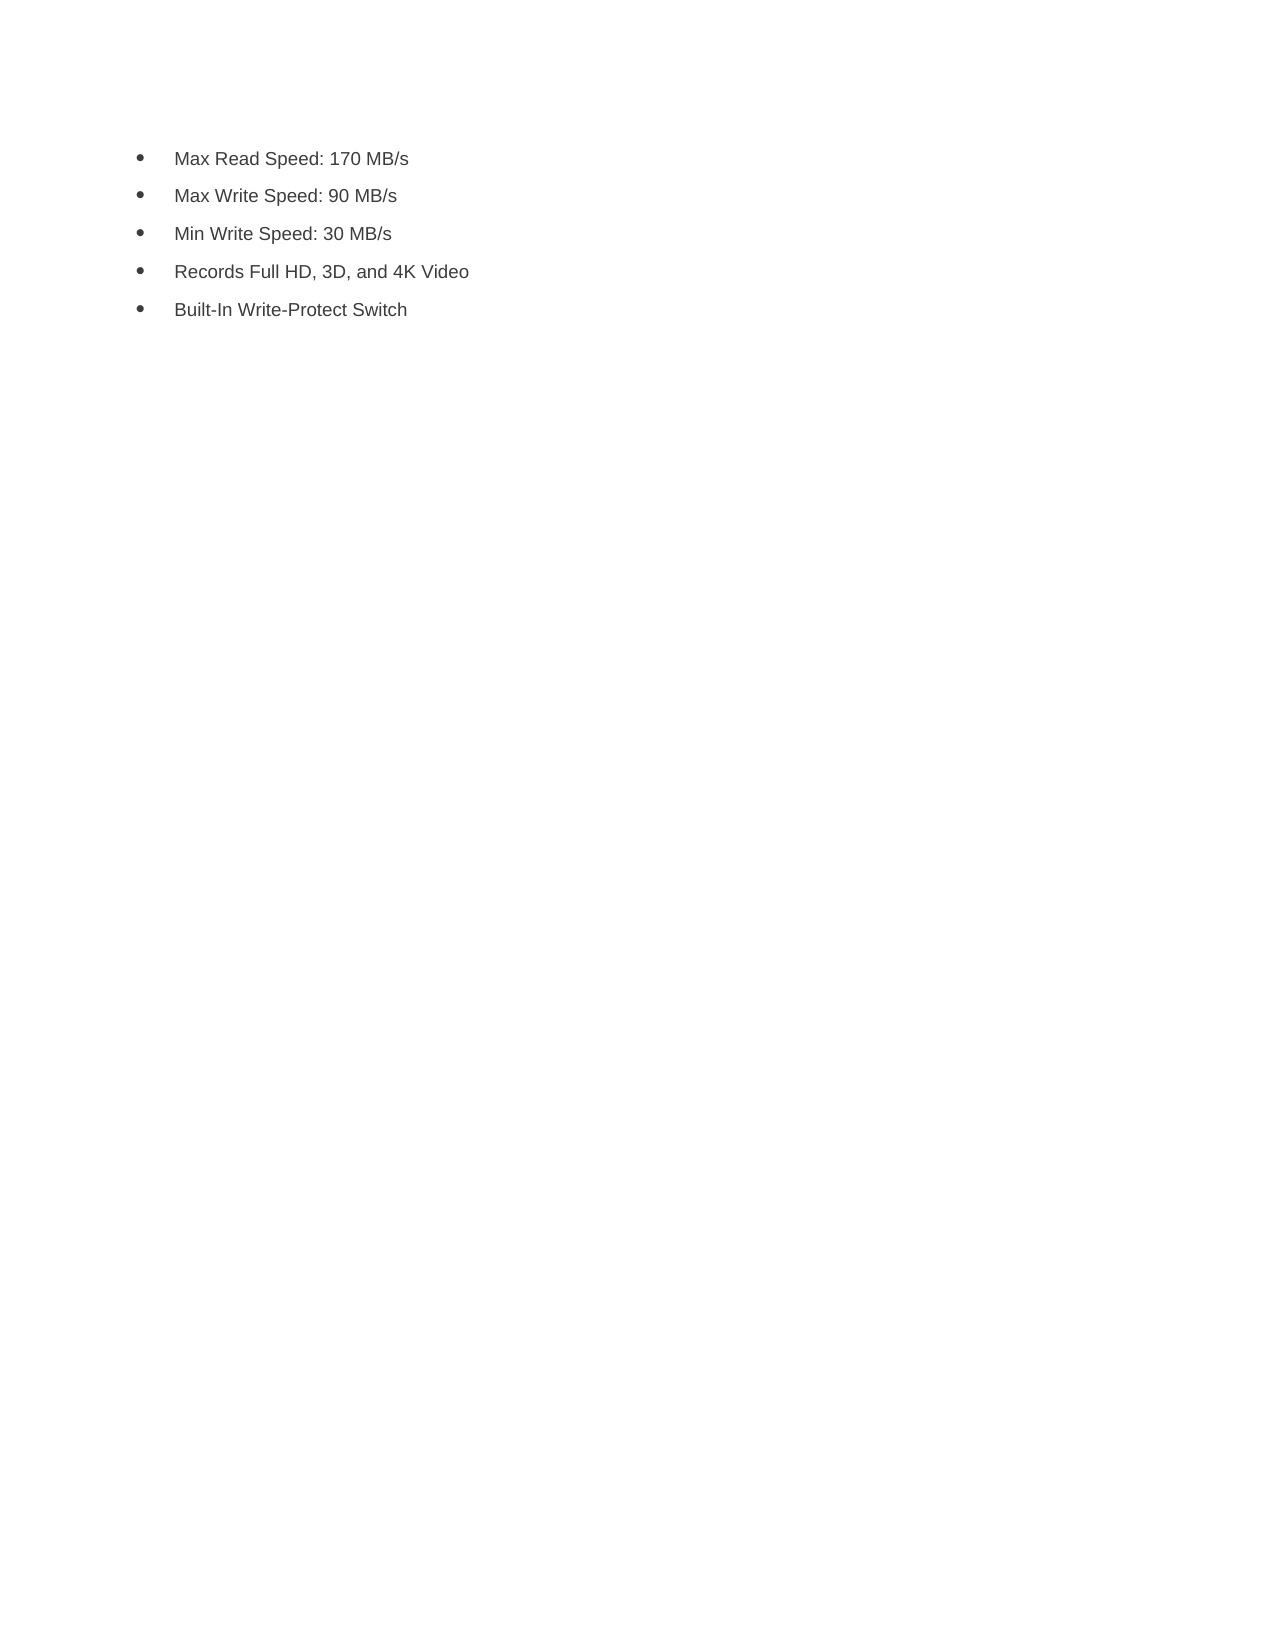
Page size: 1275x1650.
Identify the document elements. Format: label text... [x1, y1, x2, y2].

list Max Read Speed: 170 MB/s [137, 148, 1127, 170]
list Records Full HD, 3D, and 4K Video [137, 261, 1127, 283]
list Min Write Speed: 30 MB/s [137, 223, 1127, 245]
list Max Write Speed: 90 MB/s [137, 185, 1127, 207]
list Built-In Write-Protect Switch [137, 298, 1127, 321]
